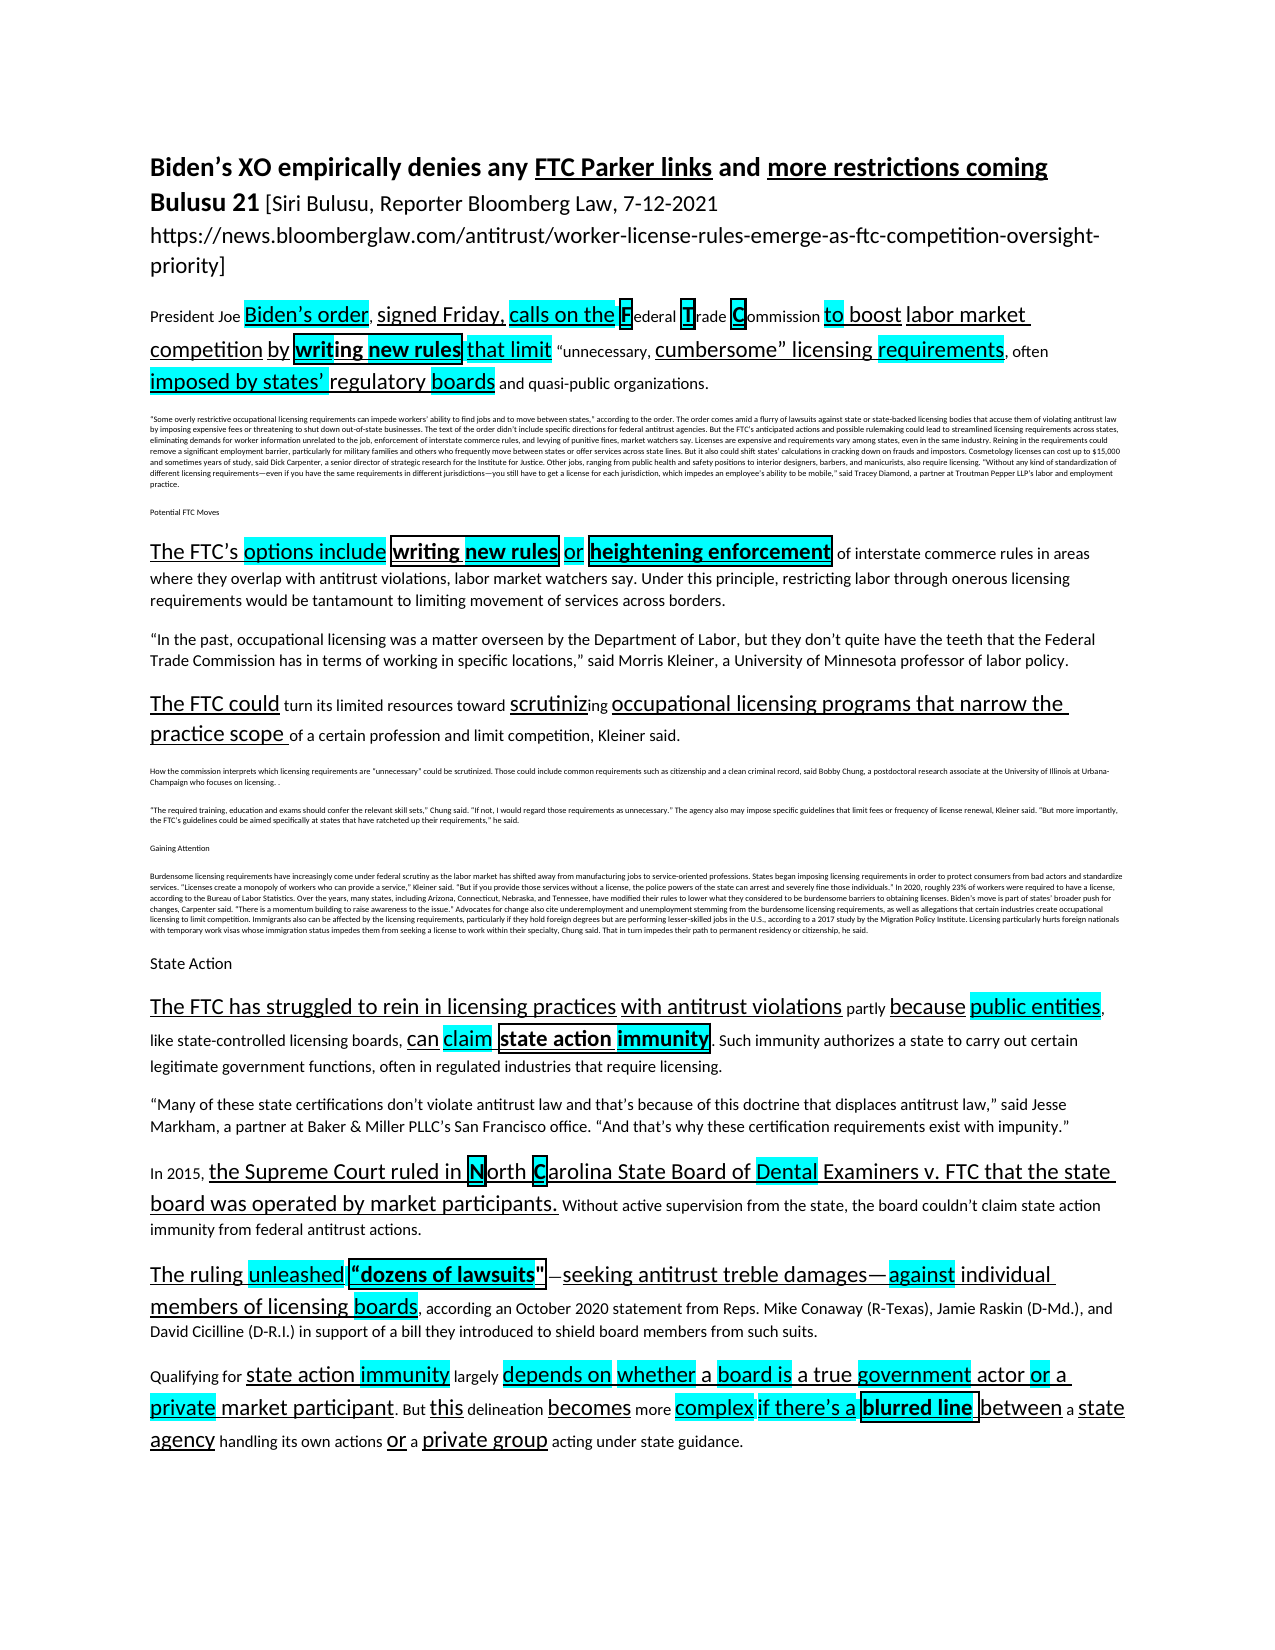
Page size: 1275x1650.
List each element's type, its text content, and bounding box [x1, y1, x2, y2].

text President Joe Biden’s order, signed Friday, calls on the Federal Trade Commission to boost labor market competition by writing new rules that limit “unnecessary, cumbersome” licensing requirements, often imposed by states’ regulatory boards and quasi-public organizations. [150, 298, 1125, 395]
text In 2015, the Supreme Court ruled in North Carolina State Board of Dental Examiners v. FTC that the state board was operated by market participants. Without active supervision from the state, the board couldn’t claim state action immunity from federal antitrust actions. [150, 1155, 1125, 1239]
text Bulusu 21 [Siri Bulusu, Reporter Bloomberg Law, 7-12-2021 https://news.bloomberglaw.com/antitrust/worker-license-rules-emerge-as-ftc-competition-oversight-priority] [150, 186, 1125, 279]
text “Many of these state certifications don’t violate antitrust law and that’s because of this doctrine that displaces antitrust law,” said Jesse Markham, a partner at Baker & Miller PLLC’s San Francisco office. “And that’s why these certification requirements exist with impunity.” [150, 1095, 1125, 1137]
text How the commission interprets which licensing requirements are “unnecessary” could be scrutinized. Those could include common requirements such as citizenship and a clean criminal record, said Bobby Chung, a postdoctoral research associate at the University of Illinois at Urbana-Champaign who focuses on licensing. . [150, 766, 1125, 787]
text “In the past, occupational licensing was a matter overseen by the Department of Labor, but they don’t quite have the teeth that the Federal Trade Commission has in terms of working in specific locations,” said Morris Kleiner, a University of Minnesota professor of labor policy. [150, 629, 1125, 671]
text The FTC has struggled to rein in licensing practices with antitrust violations partly because public entities, like state-controlled licensing boards, can claim state action immunity. Such immunity authorizes a state to carry out certain legitimate government functions, often in regulated industries that require licensing. [150, 992, 1125, 1076]
text State Action [150, 953, 1125, 974]
text The FTC’s options include writing new rules or heightening enforcement of interstate commerce rules in areas where they overlap with antitrust violations, labor market watchers say. Under this principle, restricting labor through onerous licensing requirements would be tantamount to limiting movement of services across borders. [150, 535, 1125, 611]
text The ruling unleashed “dozens of lawsuits"—seeking antitrust treble damages—against individual members of licensing boards, according an October 2020 statement from Reps. Mike Conaway (R-Texas), Jamie Raskin (D-Md.), and David Cicilline (D-R.I.) in support of a bill they introduced to shield board members from such suits. [150, 1258, 1125, 1342]
text The FTC could turn its limited resources toward scrutinizing occupational licensing programs that narrow the practice scope of a certain profession and limit competition, Kleiner said. [150, 689, 1125, 747]
text Biden’s XO empirically denies any FTC Parker links and more restrictions coming [150, 150, 1125, 183]
text Qualifying for state action immunity largely depends on whether a board is a true government actor or a private market participant. But this delineation becomes more complex if there’s a blurred line between a state agency handling its own actions or a private group acting under state guidance. [150, 1360, 1125, 1453]
